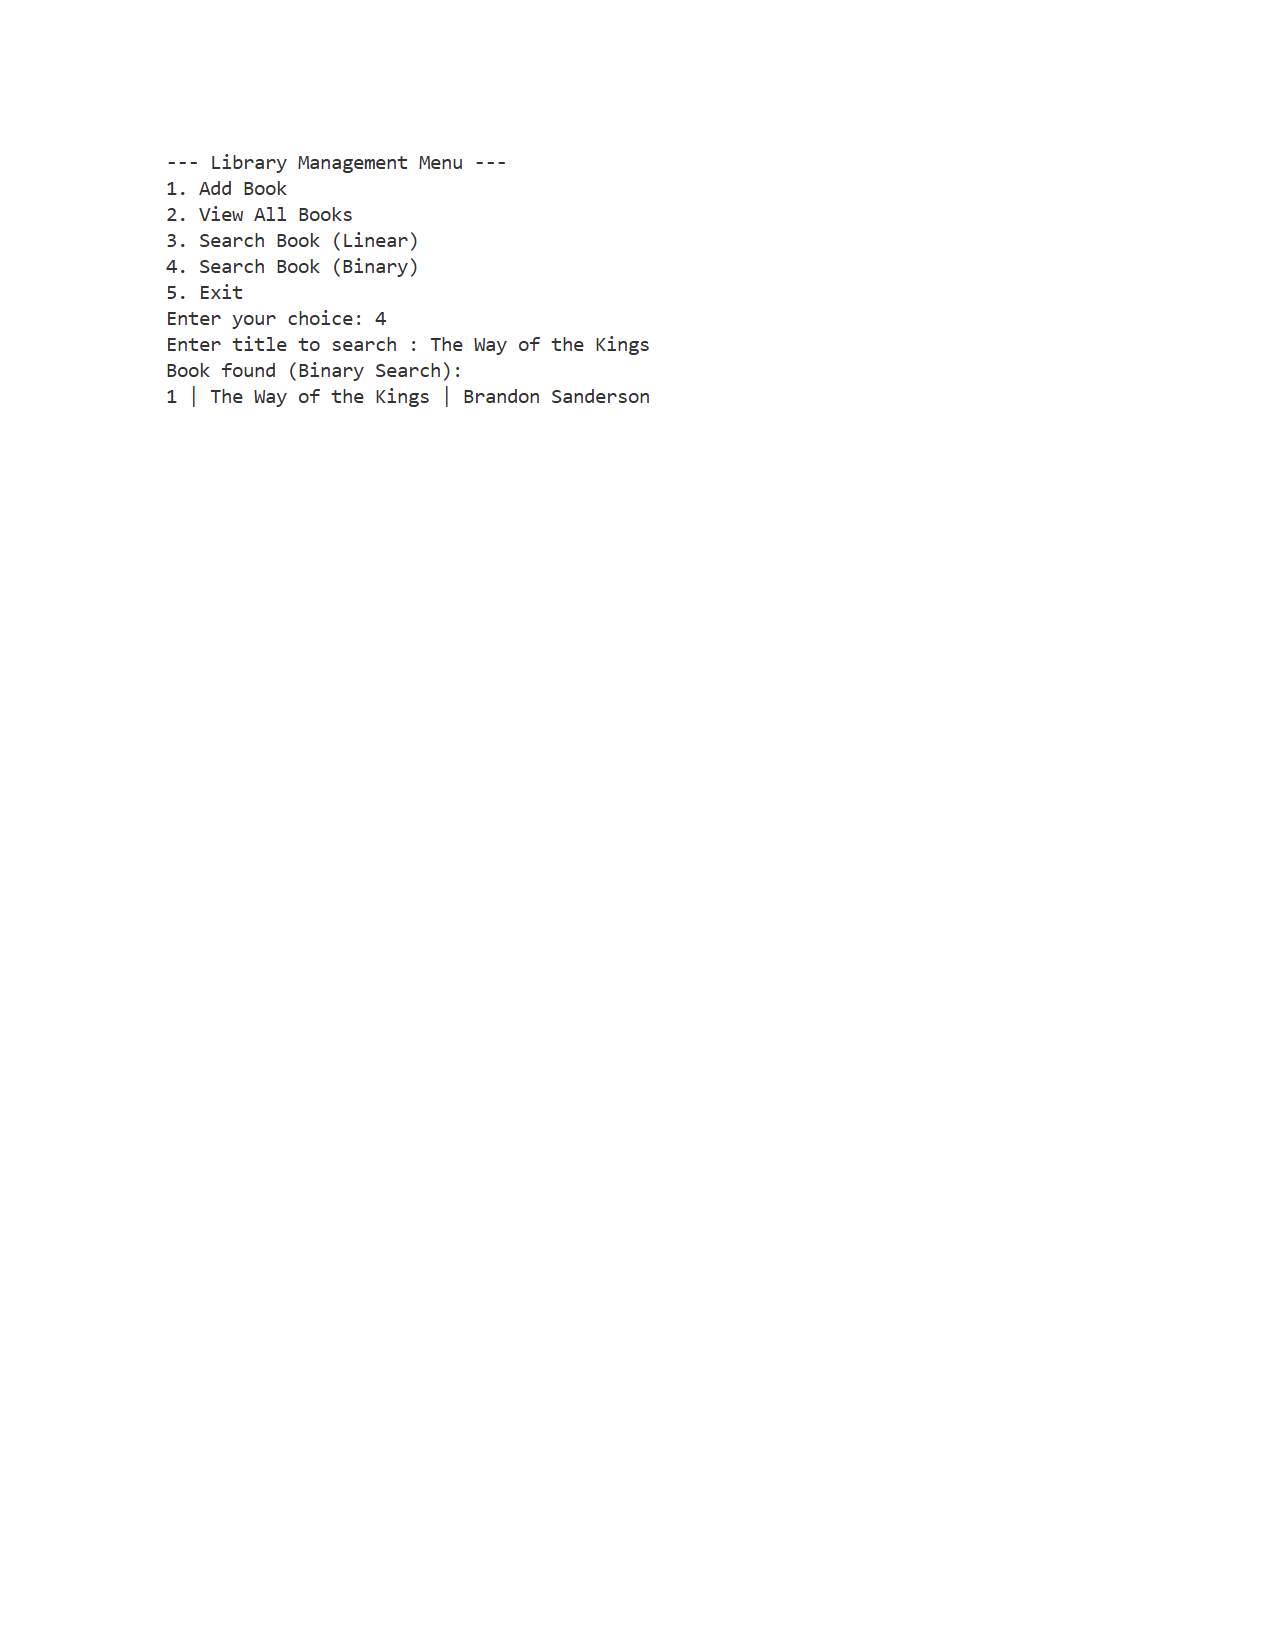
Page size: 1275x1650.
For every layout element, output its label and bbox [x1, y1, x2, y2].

picture [150, 150, 703, 421]
